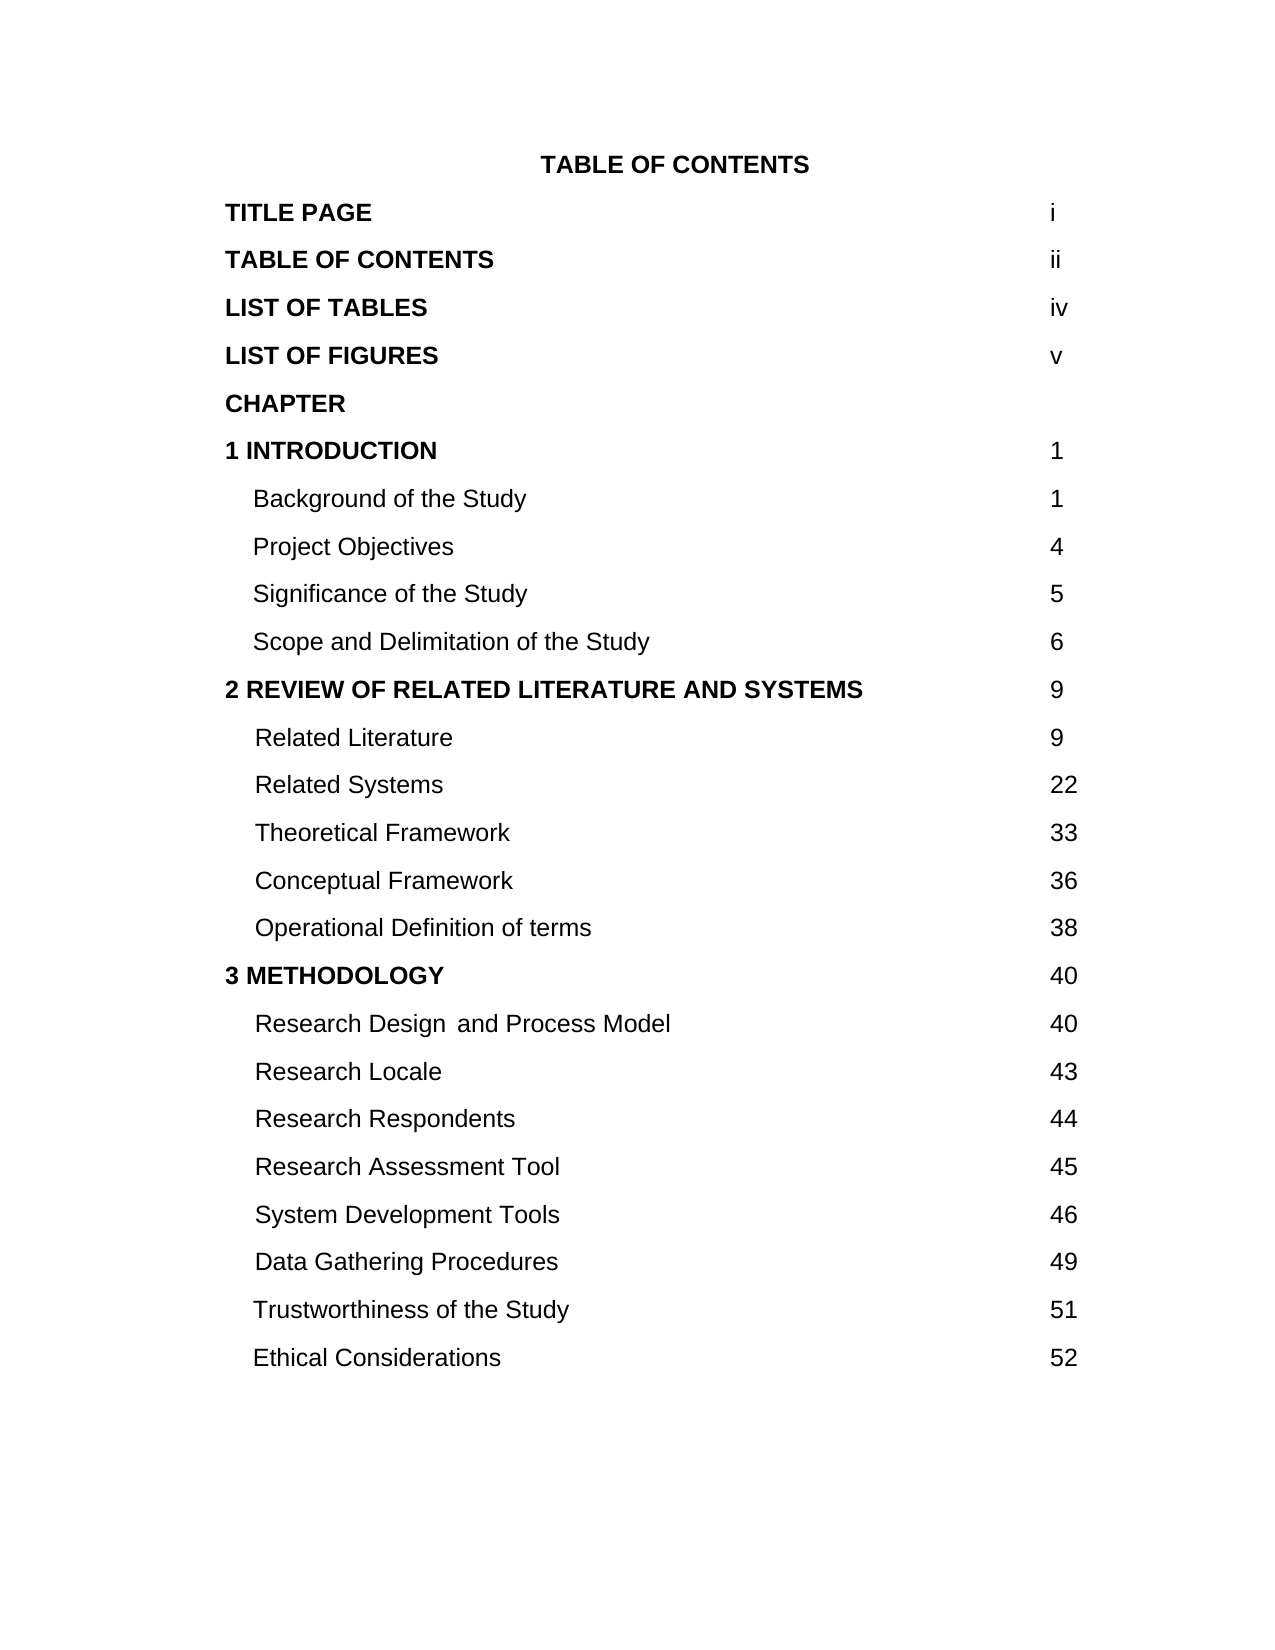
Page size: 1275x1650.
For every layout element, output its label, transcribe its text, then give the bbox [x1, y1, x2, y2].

text Scope and Delimitation of the Study 6 [225, 627, 1125, 656]
text 2 REVIEW OF RELATED LITERATURE AND SYSTEMS 9 [225, 675, 1125, 703]
text TITLE PAGE i [225, 198, 1125, 226]
text Project Objectives 4 [225, 532, 1125, 560]
text Operational Definition of terms 38 [254, 913, 1125, 942]
text TABLE OF CONTENTS ii [225, 245, 1125, 274]
text Data Gathering Procedures 49 [254, 1247, 1125, 1276]
text Theoretical Framework 33 [254, 818, 1125, 847]
text LIST OF FIGURES v [225, 341, 1125, 369]
text Background of the Study 1 [225, 484, 1125, 513]
text Research Assessment Tool 45 [254, 1152, 1125, 1181]
text Significance of the Study 5 [225, 579, 1125, 608]
text TABLE OF CONTENTS [225, 150, 1125, 179]
text Research Design and Process Model 40 [254, 1009, 1125, 1037]
text Ethical Considerations 52 [225, 1343, 1125, 1371]
text Related Systems 22 [254, 770, 1125, 799]
text LIST OF TABLES iv [225, 293, 1125, 322]
text Research Respondents 44 [254, 1104, 1125, 1133]
text Research Locale 43 [254, 1056, 1125, 1085]
text 1 INTRODUCTION 1 [225, 436, 1125, 465]
text 3 METHODOLOGY 40 [225, 961, 1125, 990]
text Conceptual Framework 36 [254, 866, 1125, 894]
text System Development Tools 46 [254, 1199, 1125, 1228]
text Related Literature 9 [254, 722, 1125, 751]
text CHAPTER [225, 388, 1125, 417]
text Trustworthiness of the Study 51 [225, 1295, 1125, 1324]
